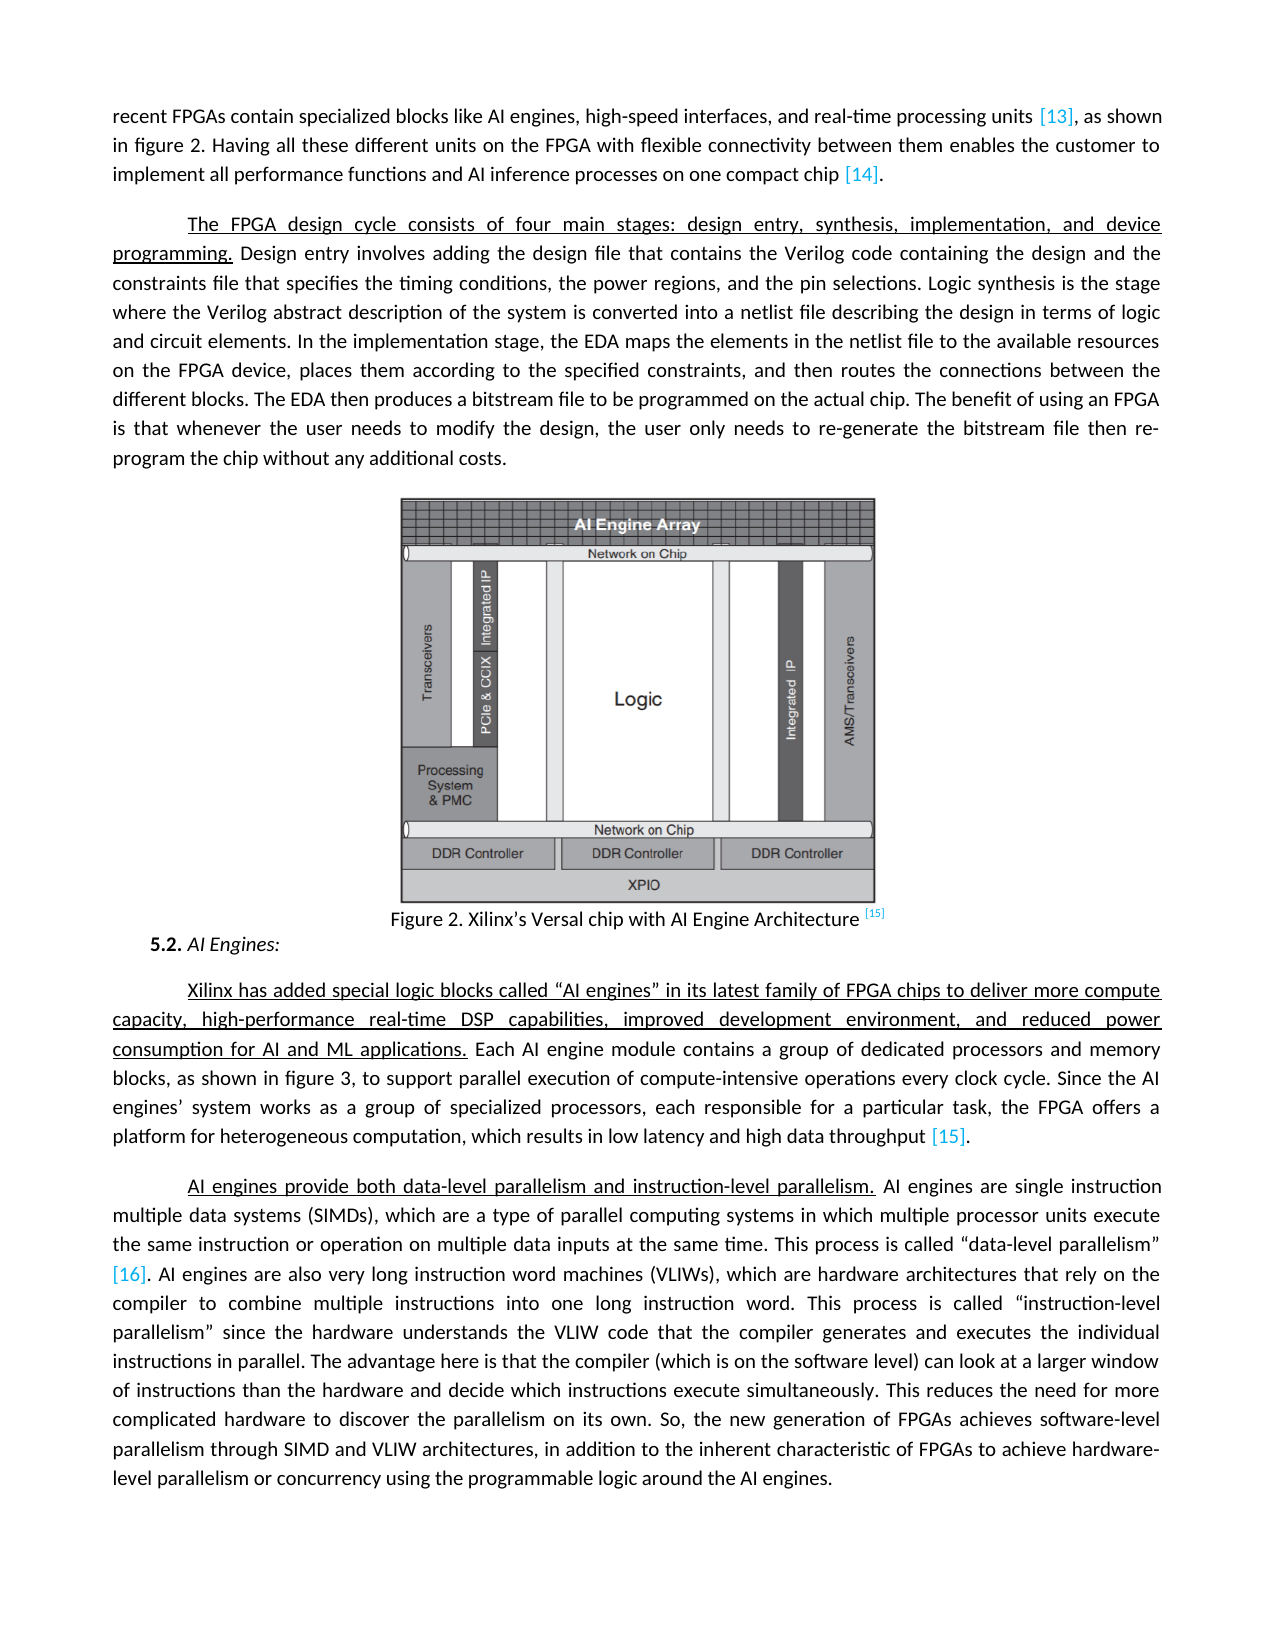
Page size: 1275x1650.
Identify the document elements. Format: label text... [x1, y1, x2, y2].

list AI Engines: [150, 931, 1162, 957]
text AI engines provide both data-level parallelism and instruction-level parallelism. AI engines are single instruction multiple data systems (SIMDs), which are a type of parallel computing systems in which multiple processor units execute the same instruction or operation on multiple data inputs at the same time. This process is called “data-level parallelism” [16]. AI engines are also very long instruction word machines (VLIWs), which are hardware architectures that rely on the compiler to combine multiple instructions into one long instruction word. This process is called “instruction-level parallelism” since the hardware understands the VLIW code that the compiler generates and executes the individual instructions in parallel. The advantage here is that the compiler (which is on the software level) can look at a larger window of instructions than the hardware and decide which instructions execute simultaneously. This reduces the need for more complicated hardware to discover the parallelism on its own. So, the new generation of FPGAs achieves software-level parallelism through SIMD and VLIW architectures, in addition to the inherent characteristic of FPGAs to achieve hardware-level parallelism or concurrency using the programmable logic around the AI engines. [112, 1173, 1162, 1490]
text Figure 2. Xilinx’s Versal chip with AI Engine Architecture [15] [112, 906, 1162, 931]
picture [141, 1268, 145, 1284]
text Xilinx has added special logic blocks called “AI engines” in its latest family of FPGA chips to deliver more compute capacity, high-performance real-time DSP capabilities, improved development environment, and reduced power consumption for AI and ML applications. Each AI engine module contains a group of dedicated processors and memory blocks, as shown in figure 3, to support parallel execution of compute-intensive operations every clock cycle. Since the AI engines’ system works as a group of specialized processors, each responsible for a particular task, the FPGA offers a platform for heterogeneous computation, which results in low latency and high data throughput [15]. [112, 977, 1162, 1028]
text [112, 103, 1162, 187]
picture [396, 494, 879, 906]
text Xilinx has added special logic blocks called “AI engines” in its latest family of FPGA chips to deliver more compute capacity, high-performance real-time DSP capabilities, improved development environment, and reduced power consumption for AI and ML applications. Each AI engine module contains a group of dedicated processors and memory blocks, as shown in figure 3, to support parallel execution of compute-intensive operations every clock cycle. Since the AI engines’ system works as a group of specialized processors, each responsible for a particular task, the FPGA offers a platform for heterogeneous computation, which results in low latency and high data throughput [15]. [112, 1029, 1162, 1149]
text The FPGA design cycle consists of four main stages: design entry, synthesis, implementation, and device programming. Design entry involves adding the design file that contains the Verilog code containing the design and the constraints file that specifies the timing conditions, the power regions, and the pin selections. Logic synthesis is the stage where the Verilog abstract description of the system is converted into a netlist file describing the design in terms of logic and circuit elements. In the implementation stage, the EDA maps the elements in the netlist file to the available resources on the FPGA device, places them according to the specified constraints, and then routes the connections between the different blocks. The EDA then produces a bitstream file to be programmed on the actual chip. The benefit of using an FPGA is that whenever the user needs to modify the design, the user only needs to re-generate the bitstream file then re-program the chip without any additional costs. [112, 211, 1162, 470]
